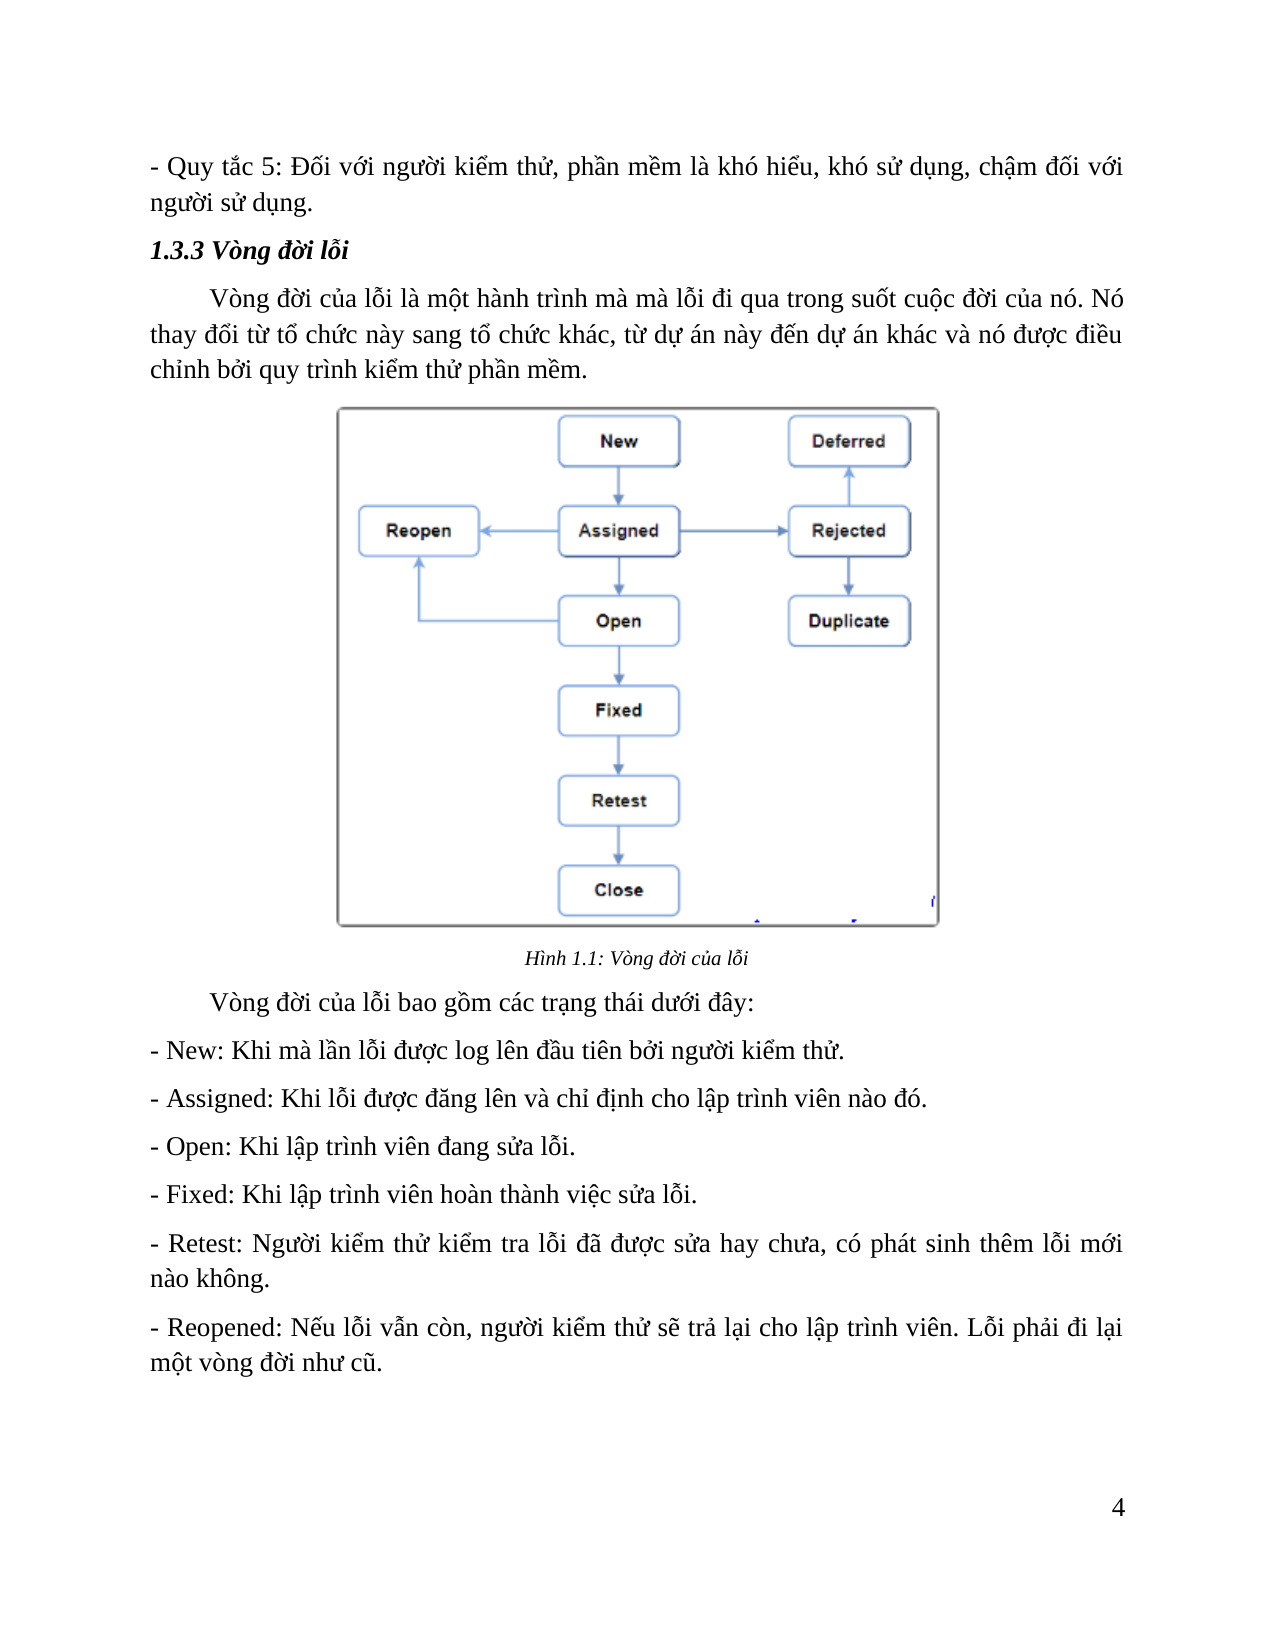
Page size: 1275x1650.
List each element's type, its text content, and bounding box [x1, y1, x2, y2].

text - Fixed: Khi lập trình viên hoàn thành việc sửa lỗi. [150, 1178, 1125, 1210]
text Vòng đời của lỗi bao gồm các trạng thái dưới đây: [150, 986, 1125, 1017]
text - Reopened: Nếu lỗi vẫn còn, người kiểm thử sẽ trả lại cho lập trình viên. Lỗi phải đi lại một vòng đời như cũ. [150, 1311, 1125, 1378]
subtitle 1.3.3 Vòng đời lỗi [150, 234, 1125, 265]
picture [332, 401, 943, 929]
text Vòng đời của lỗi là một hành trình mà mà lỗi đi qua trong suốt cuộc đời của nó. Nó thay đổi từ tổ chức này sang tổ chức khác, từ dự án này đến dự án khác và nó được điều chỉnh bởi quy trình kiểm thử phần mềm. [150, 282, 1125, 385]
text - Retest: Người kiểm thử kiểm tra lỗi đã được sửa hay chưa, có phát sinh thêm lỗi mới nào không. [150, 1227, 1125, 1294]
text - Quy tắc 5: Đối với người kiểm thử, phần mềm là khó hiểu, khó sử dụng, chậm đối với người sử dụng. [150, 150, 1125, 217]
text - Assigned: Khi lỗi được đăng lên và chỉ định cho lập trình viên nào đó. [150, 1082, 1125, 1113]
text - New: Khi mà lần lỗi được log lên đầu tiên bởi người kiểm thử. [150, 1034, 1125, 1065]
text - Open: Khi lập trình viên đang sửa lỗi. [150, 1130, 1125, 1161]
